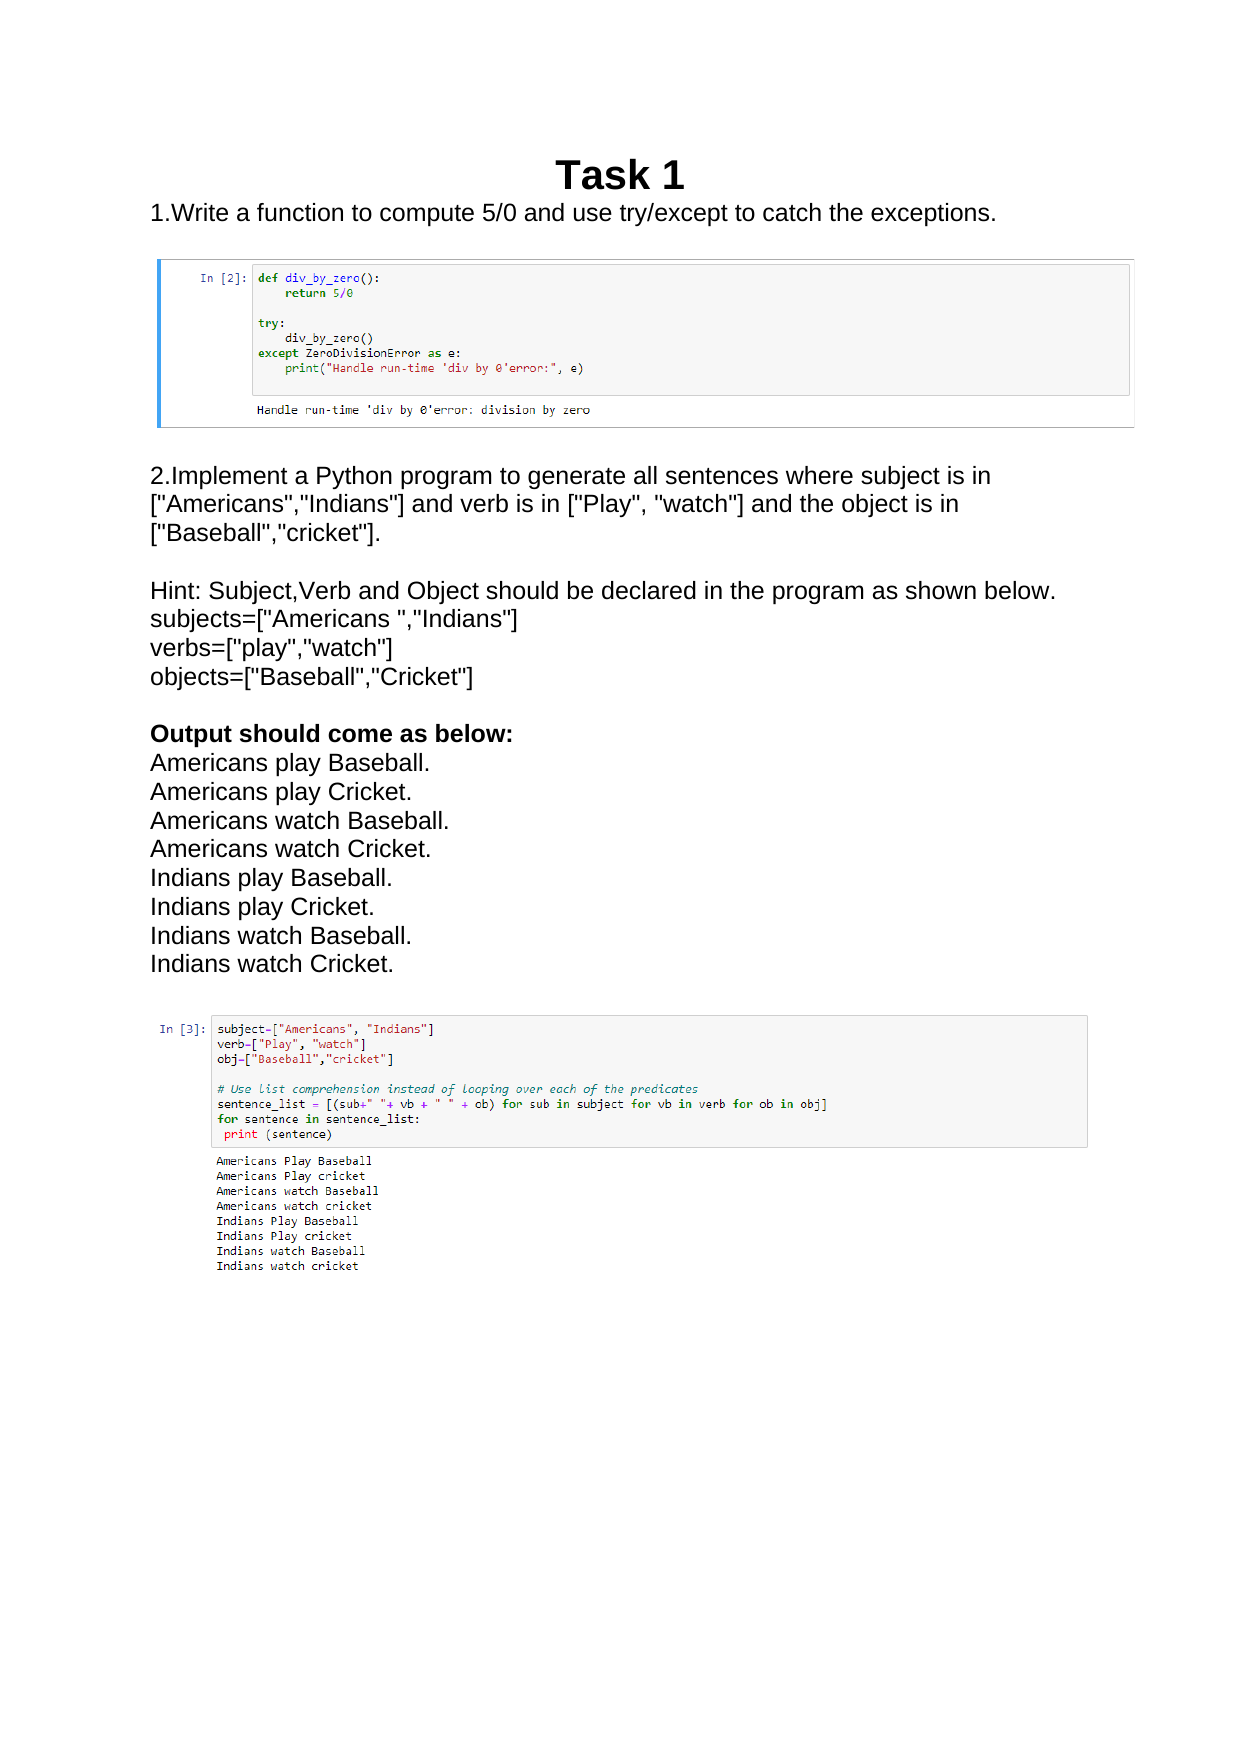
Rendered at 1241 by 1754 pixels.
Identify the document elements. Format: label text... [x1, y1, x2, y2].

text ["Baseball","cricket"]. [150, 518, 1090, 547]
text Americans play Baseball. [150, 748, 1090, 777]
text verbs=["play","watch"] [150, 633, 1090, 662]
text Indians play Baseball. [150, 863, 1090, 892]
text Output should come as below: [150, 719, 1090, 748]
picture [150, 255, 1135, 432]
text Indians play Cricket. [150, 892, 1090, 921]
text subjects=["Americans ","Indians"] [150, 604, 1090, 633]
text Indians watch Baseball. [150, 921, 1090, 949]
text Task 1 [150, 150, 1090, 198]
text Hint: Subject,Verb and Object should be declared in the program as shown below. [150, 576, 1090, 604]
text Americans watch Baseball. [150, 806, 1090, 834]
picture [150, 1007, 1090, 1283]
text Americans watch Cricket. [150, 834, 1090, 863]
text Indians watch Cricket. [150, 949, 1090, 978]
text Americans play Cricket. [150, 777, 1090, 806]
text 2.Implement a Python program to generate all sentences where subject is in ["Americans","Indians"] and verb is in ["Play", "watch"] and the object is in [150, 461, 1090, 518]
text 1.Write a function to compute 5/0 and use try/except to catch the exceptions. [150, 198, 1090, 227]
text objects=["Baseball","Cricket"] [150, 662, 1090, 691]
